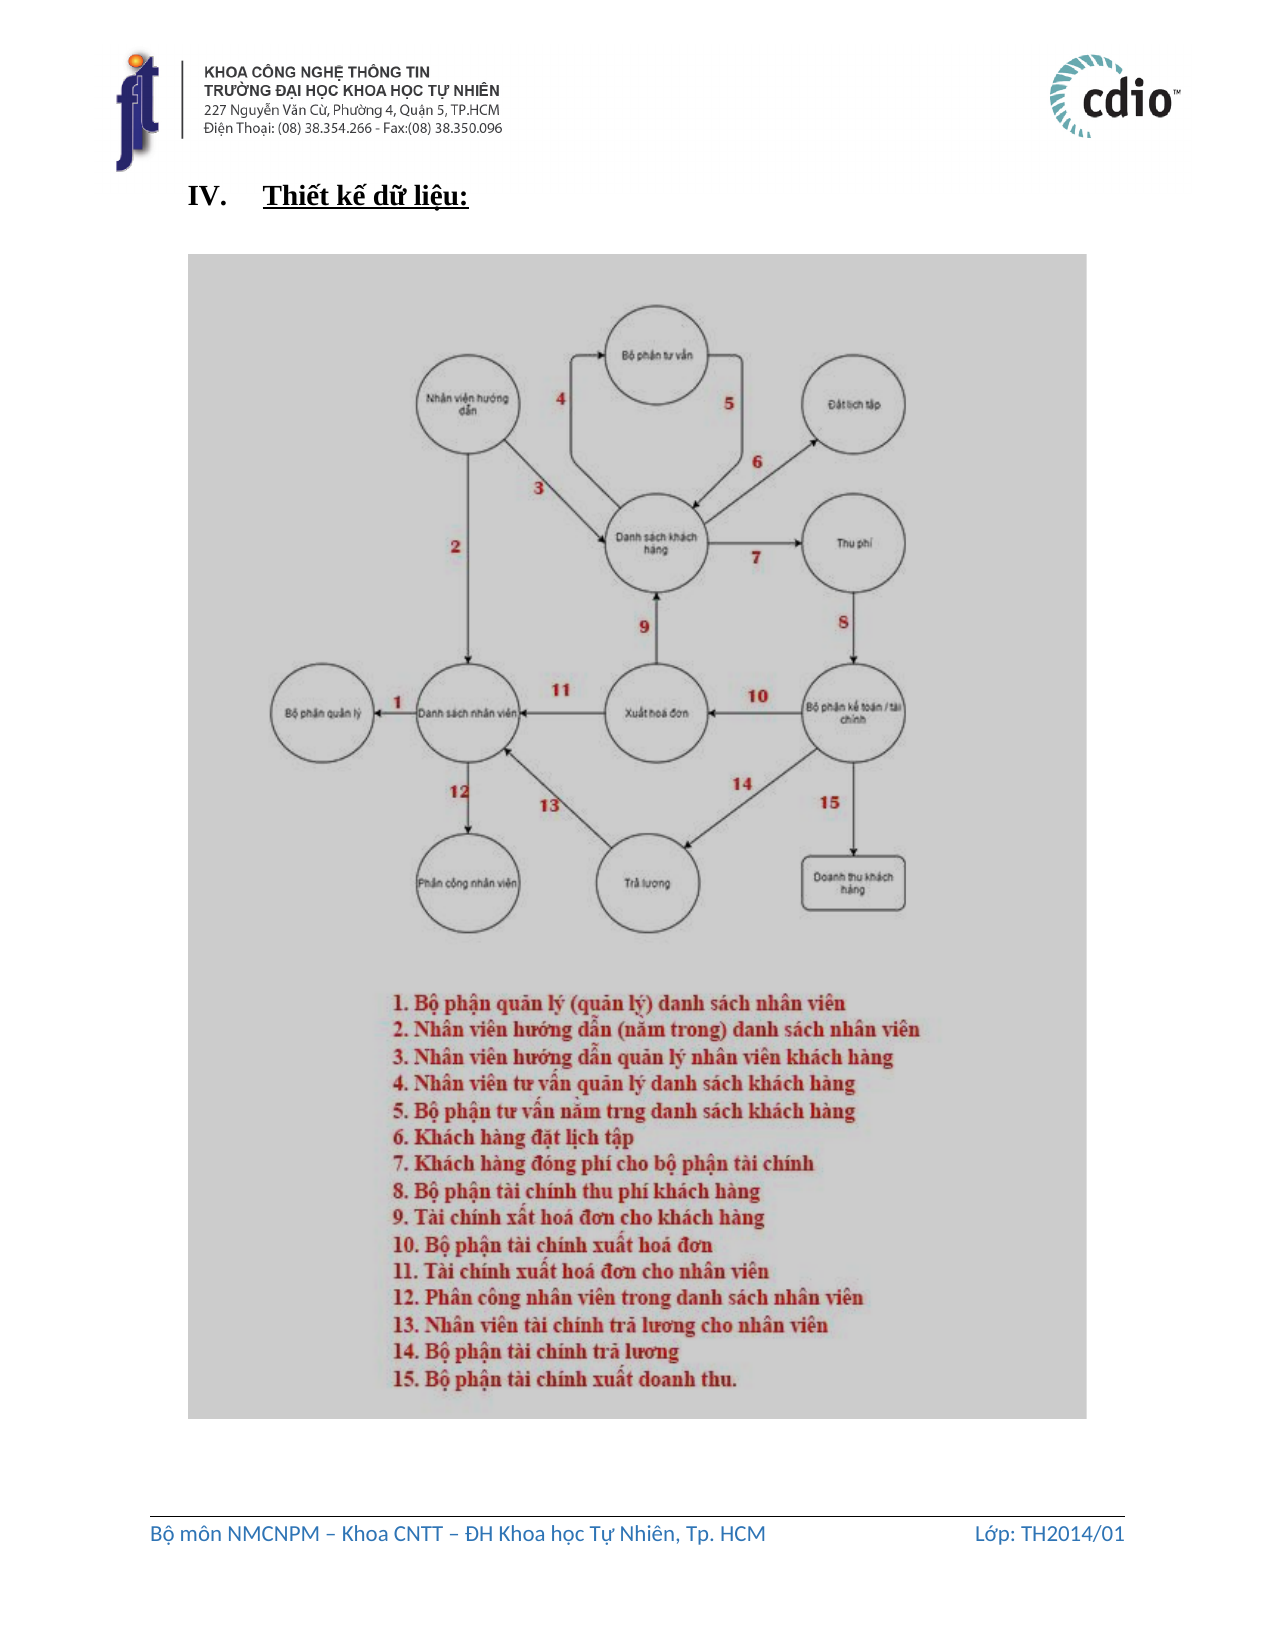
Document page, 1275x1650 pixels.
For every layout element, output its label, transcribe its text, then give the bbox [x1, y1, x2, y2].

picture [186, 254, 1087, 1417]
list Thiết kế dữ liệu: [187, 178, 1125, 212]
picture [94, 44, 1192, 194]
